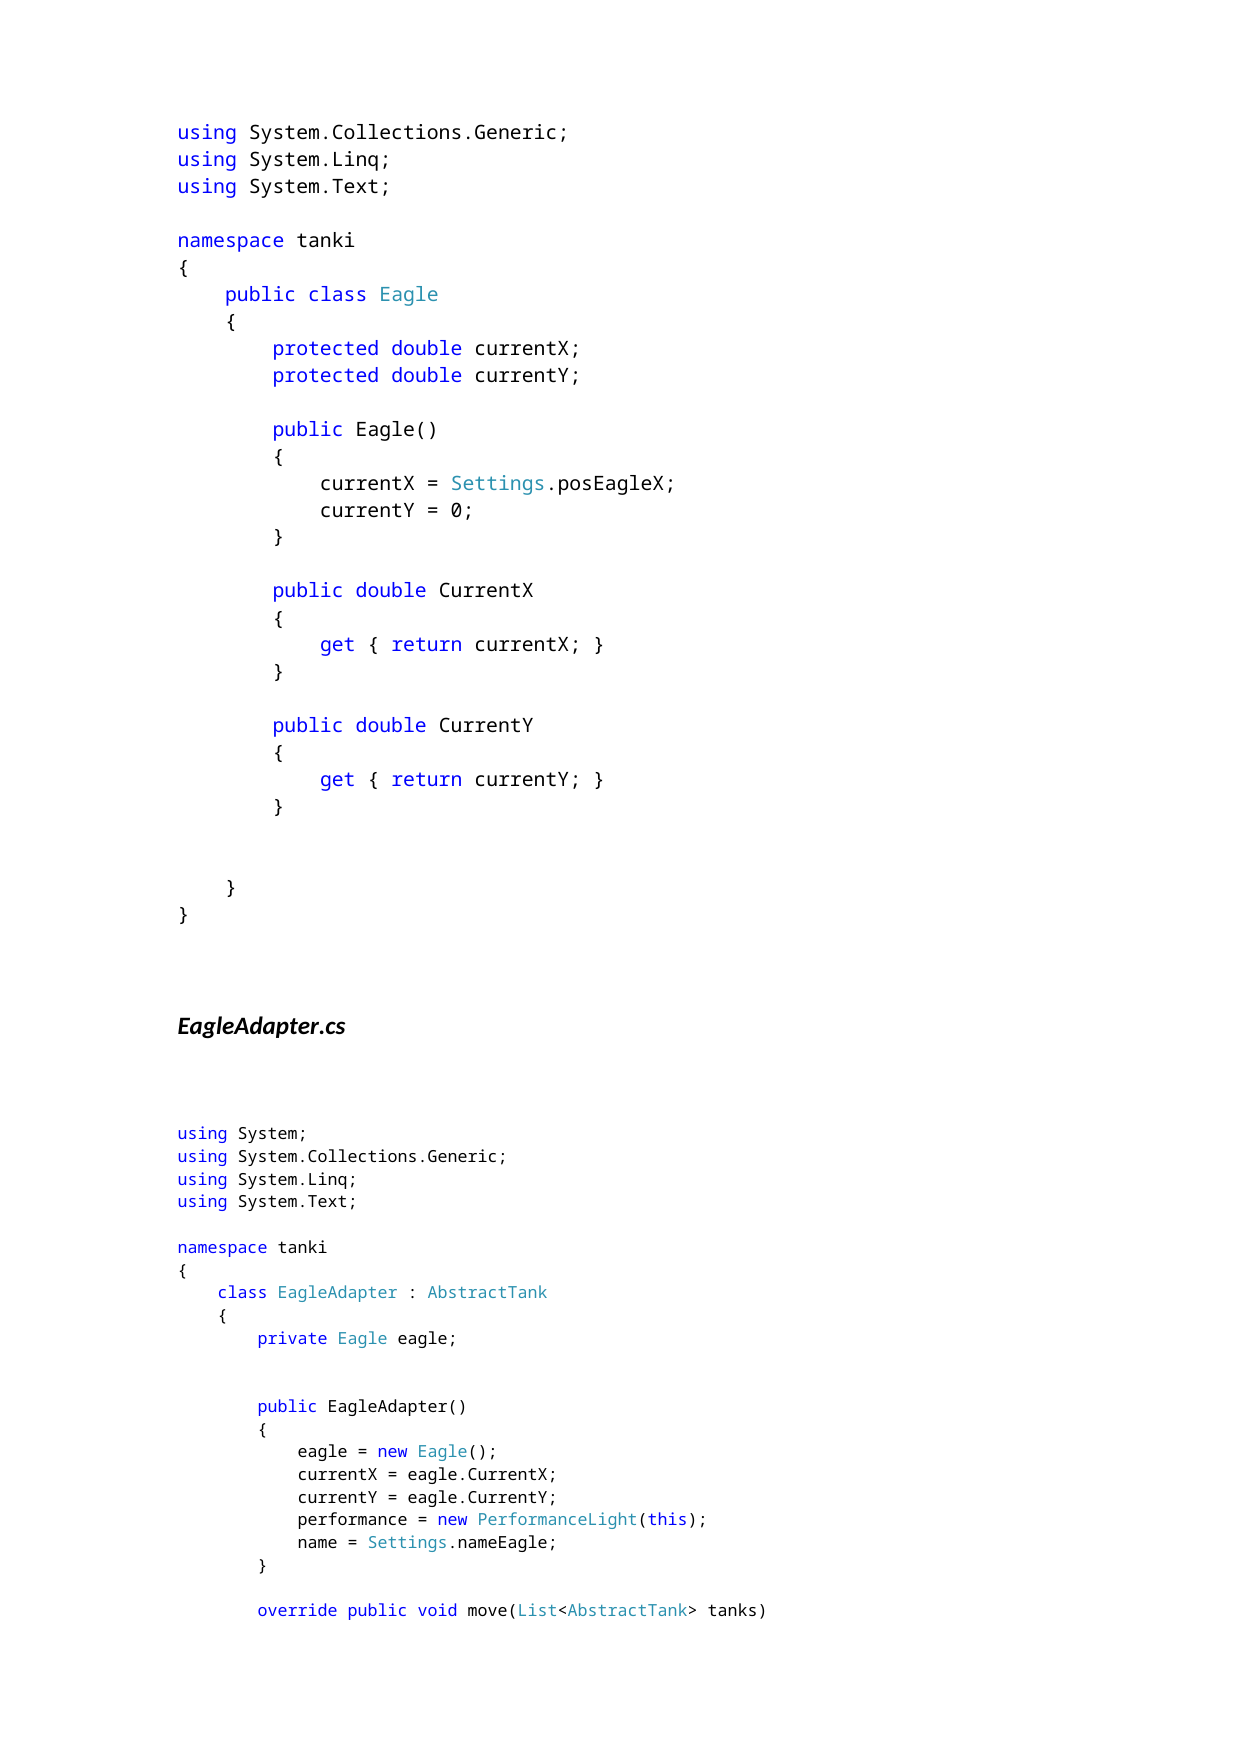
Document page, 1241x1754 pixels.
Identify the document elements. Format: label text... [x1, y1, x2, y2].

text class EagleAdapter : AbstractTank [177, 1281, 1152, 1304]
text public double CurrentX [177, 577, 1152, 604]
text using System; [177, 1122, 1152, 1145]
text } [177, 901, 1152, 927]
text { [177, 442, 1152, 469]
text currentY = 0; [177, 496, 1152, 523]
text { [177, 307, 1152, 334]
text { [177, 1417, 1152, 1440]
text public double CurrentY [177, 712, 1152, 739]
text get { return currentX; } [177, 631, 1152, 658]
text using System.Linq; [177, 1167, 1152, 1190]
text namespace tanki [177, 226, 1152, 253]
text name = Settings.nameEagle; [177, 1531, 1152, 1553]
text eagle = new Eagle(); [177, 1440, 1152, 1463]
text override public void move(List<AbstractTank> tanks) [177, 1599, 1152, 1622]
text } [177, 793, 1152, 819]
text public class Eagle [177, 280, 1152, 307]
text performance = new PerformanceLight(this); [177, 1508, 1152, 1531]
text namespace tanki [177, 1236, 1152, 1258]
text public Eagle() [177, 415, 1152, 442]
text } [177, 658, 1152, 685]
text using System.Collections.Generic; [177, 1145, 1152, 1167]
text currentX = Settings.posEagleX; [177, 469, 1152, 496]
text currentY = eagle.CurrentY; [177, 1485, 1152, 1508]
text protected double currentY; [177, 361, 1152, 388]
text using System.Text; [177, 172, 1152, 199]
text { [177, 253, 1152, 280]
text EagleAdapter.cs [177, 1010, 1152, 1041]
text currentX = eagle.CurrentX; [177, 1463, 1152, 1485]
text { [177, 604, 1152, 631]
text public EagleAdapter() [177, 1394, 1152, 1417]
text private Eagle eagle; [177, 1326, 1152, 1349]
text { [177, 1304, 1152, 1326]
text using System.Collections.Generic; [177, 118, 1152, 145]
text protected double currentX; [177, 334, 1152, 361]
text } [177, 523, 1152, 550]
text { [177, 1258, 1152, 1281]
text using System.Linq; [177, 145, 1152, 172]
text { [177, 739, 1152, 766]
text } [177, 873, 1152, 901]
text using System.Text; [177, 1190, 1152, 1213]
text } [177, 1553, 1152, 1576]
text get { return currentY; } [177, 766, 1152, 793]
